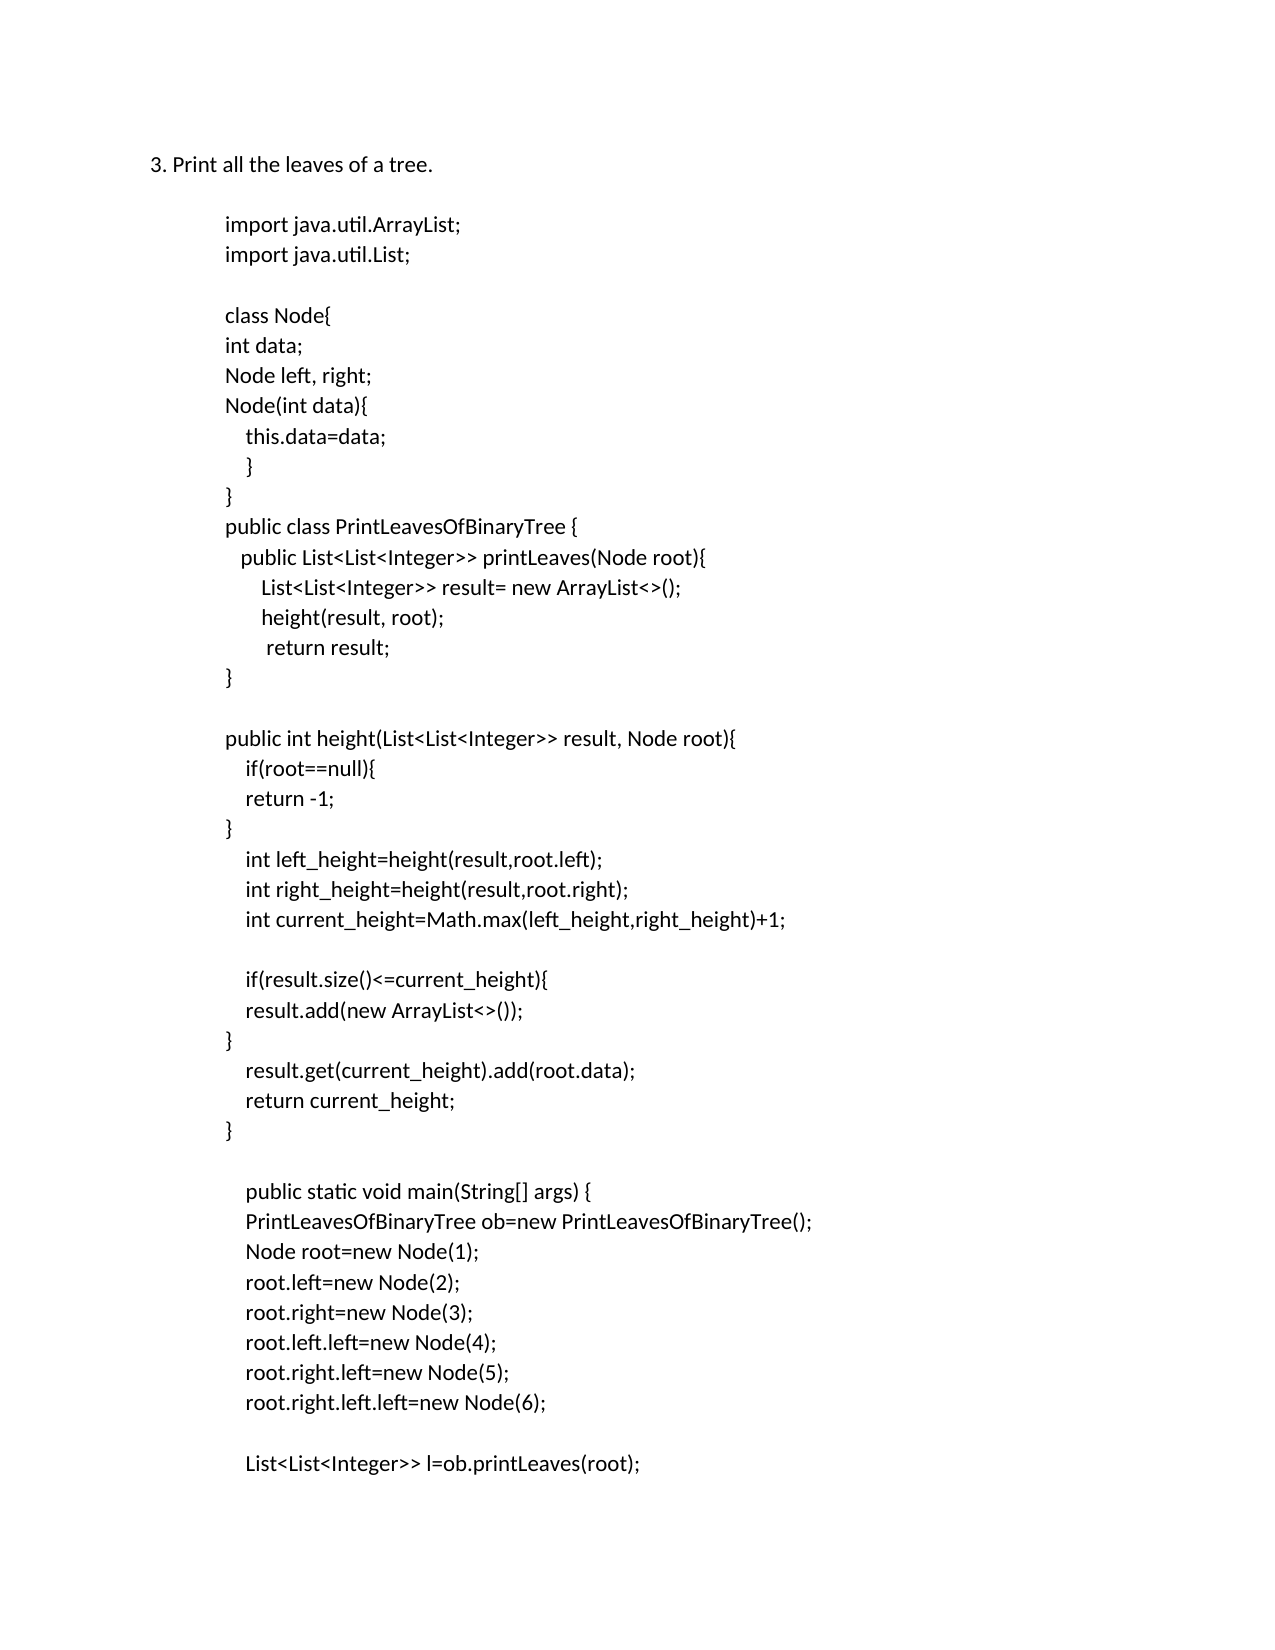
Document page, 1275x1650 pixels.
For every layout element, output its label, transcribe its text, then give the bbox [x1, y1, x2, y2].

text return current_height; [225, 1086, 1125, 1114]
text } [225, 1117, 1125, 1145]
text class Node{ [225, 301, 1125, 329]
text public class PrintLeavesOfBinaryTree { [225, 512, 1125, 541]
text import java.util.ArrayList; [225, 210, 1125, 238]
text this.data=data; [225, 422, 1125, 450]
text root.left.left=new Node(4); [225, 1328, 1125, 1356]
text } [225, 663, 1125, 692]
text List<List<Integer>> result= new ArrayList<>(); [225, 573, 1125, 601]
text int current_height=Math.max(left_height,right_height)+1; [225, 905, 1125, 933]
text root.right.left.left=new Node(6); [225, 1388, 1125, 1417]
text Node(int data){ [225, 392, 1125, 420]
text root.right=new Node(3); [225, 1298, 1125, 1326]
text } [225, 1026, 1125, 1054]
text 3. Print all the leaves of a tree. [150, 150, 1125, 178]
text return -1; [225, 784, 1125, 812]
text } [225, 814, 1125, 843]
text height(result, root); [225, 603, 1125, 631]
text public static void main(String[] args) { [225, 1177, 1125, 1205]
text Node left, right; [225, 361, 1125, 389]
text root.left=new Node(2); [225, 1268, 1125, 1296]
text int left_height=height(result,root.left); [225, 845, 1125, 873]
text if(result.size()<=current_height){ [225, 966, 1125, 994]
text Node root=new Node(1); [225, 1237, 1125, 1266]
text public List<List<Integer>> printLeaves(Node root){ [225, 543, 1125, 571]
text return result; [225, 633, 1125, 661]
text int data; [225, 331, 1125, 359]
text } [225, 482, 1125, 510]
text import java.util.List; [225, 241, 1125, 269]
text root.right.left=new Node(5); [225, 1358, 1125, 1386]
text List<List<Integer>> l=ob.printLeaves(root); [225, 1449, 1125, 1477]
text int right_height=height(result,root.right); [225, 875, 1125, 903]
text } [225, 452, 1125, 480]
text result.get(current_height).add(root.data); [225, 1056, 1125, 1084]
text result.add(new ArrayList<>()); [225, 996, 1125, 1024]
text if(root==null){ [225, 754, 1125, 782]
text public int height(List<List<Integer>> result, Node root){ [225, 724, 1125, 752]
text PrintLeavesOfBinaryTree ob=new PrintLeavesOfBinaryTree(); [225, 1207, 1125, 1235]
